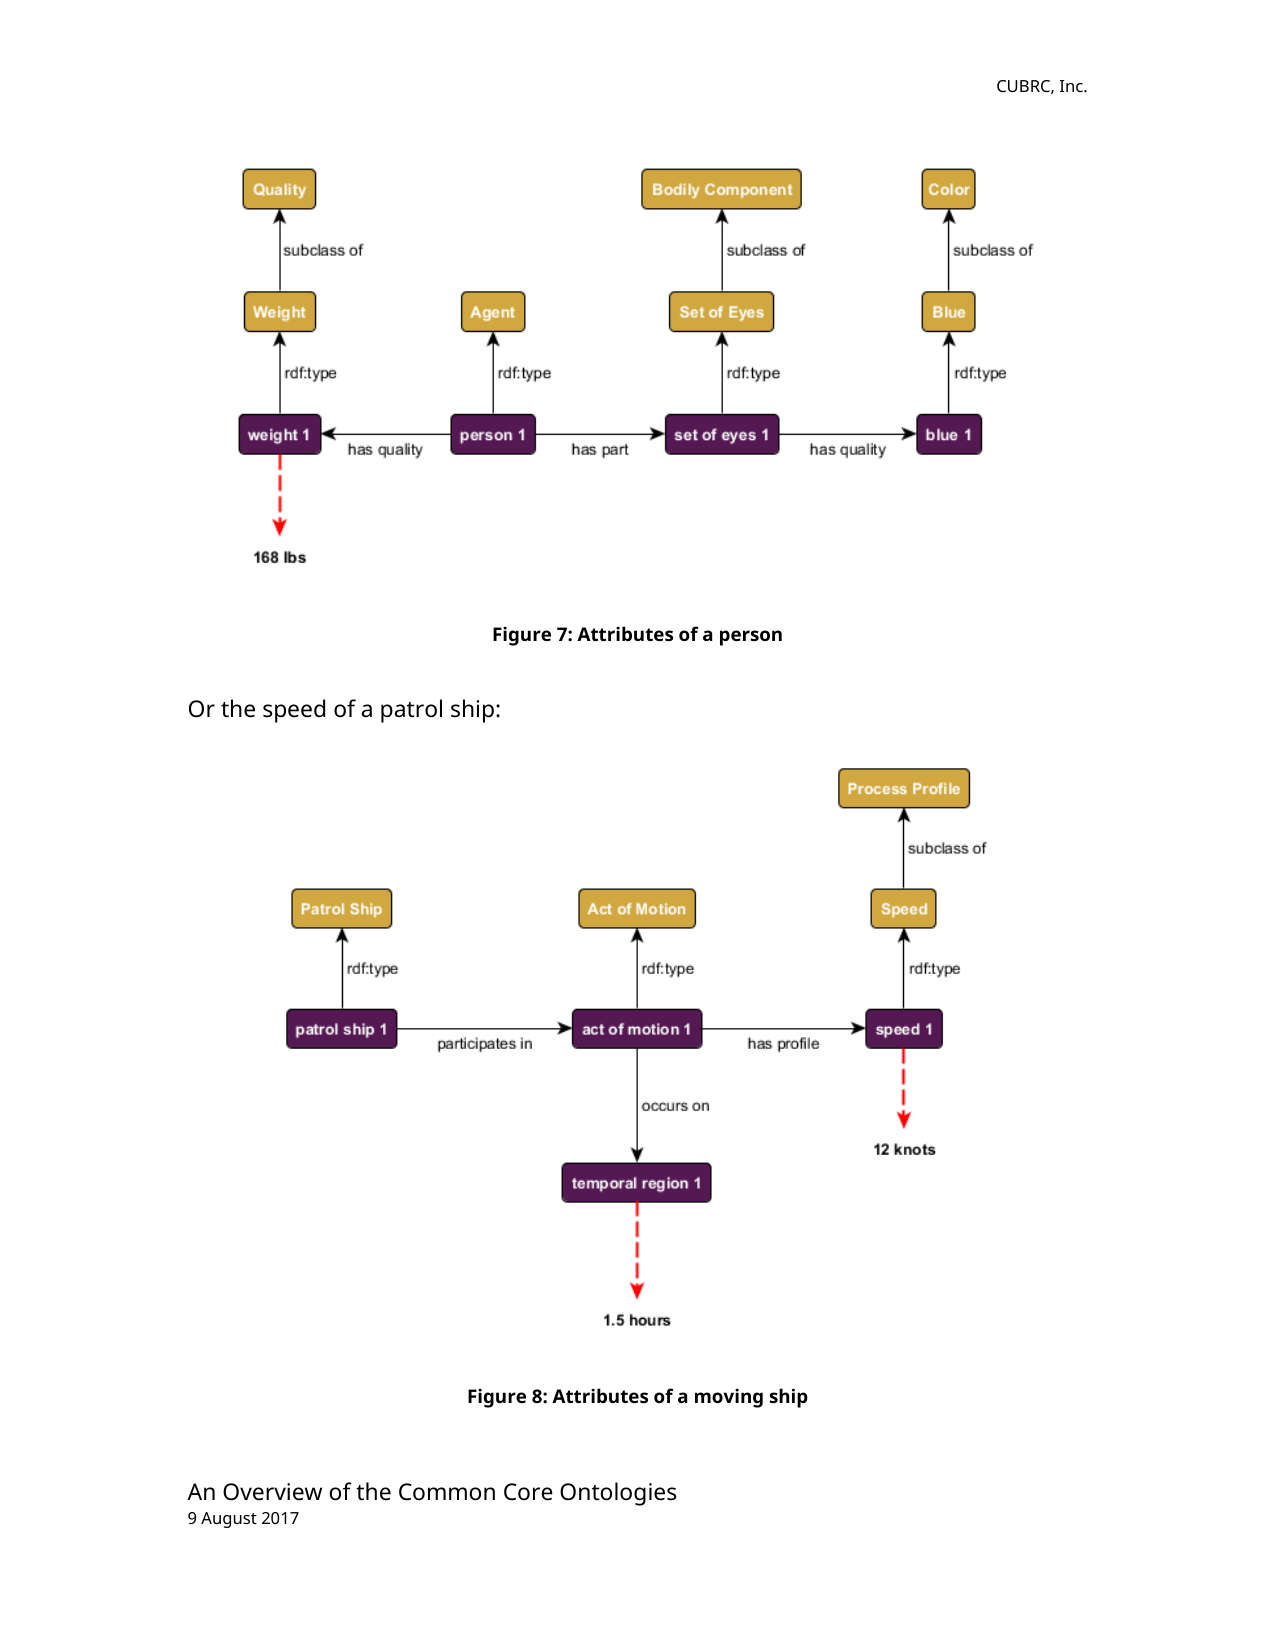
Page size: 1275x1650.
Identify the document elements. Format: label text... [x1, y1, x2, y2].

text Or the speed of a patrol ship: [187, 693, 1087, 724]
picture [219, 150, 1056, 596]
text Figure 7: Attributes of a person [187, 621, 1087, 672]
picture [267, 749, 1008, 1358]
text Figure 8: Attributes of a moving ship [187, 1383, 1087, 1409]
